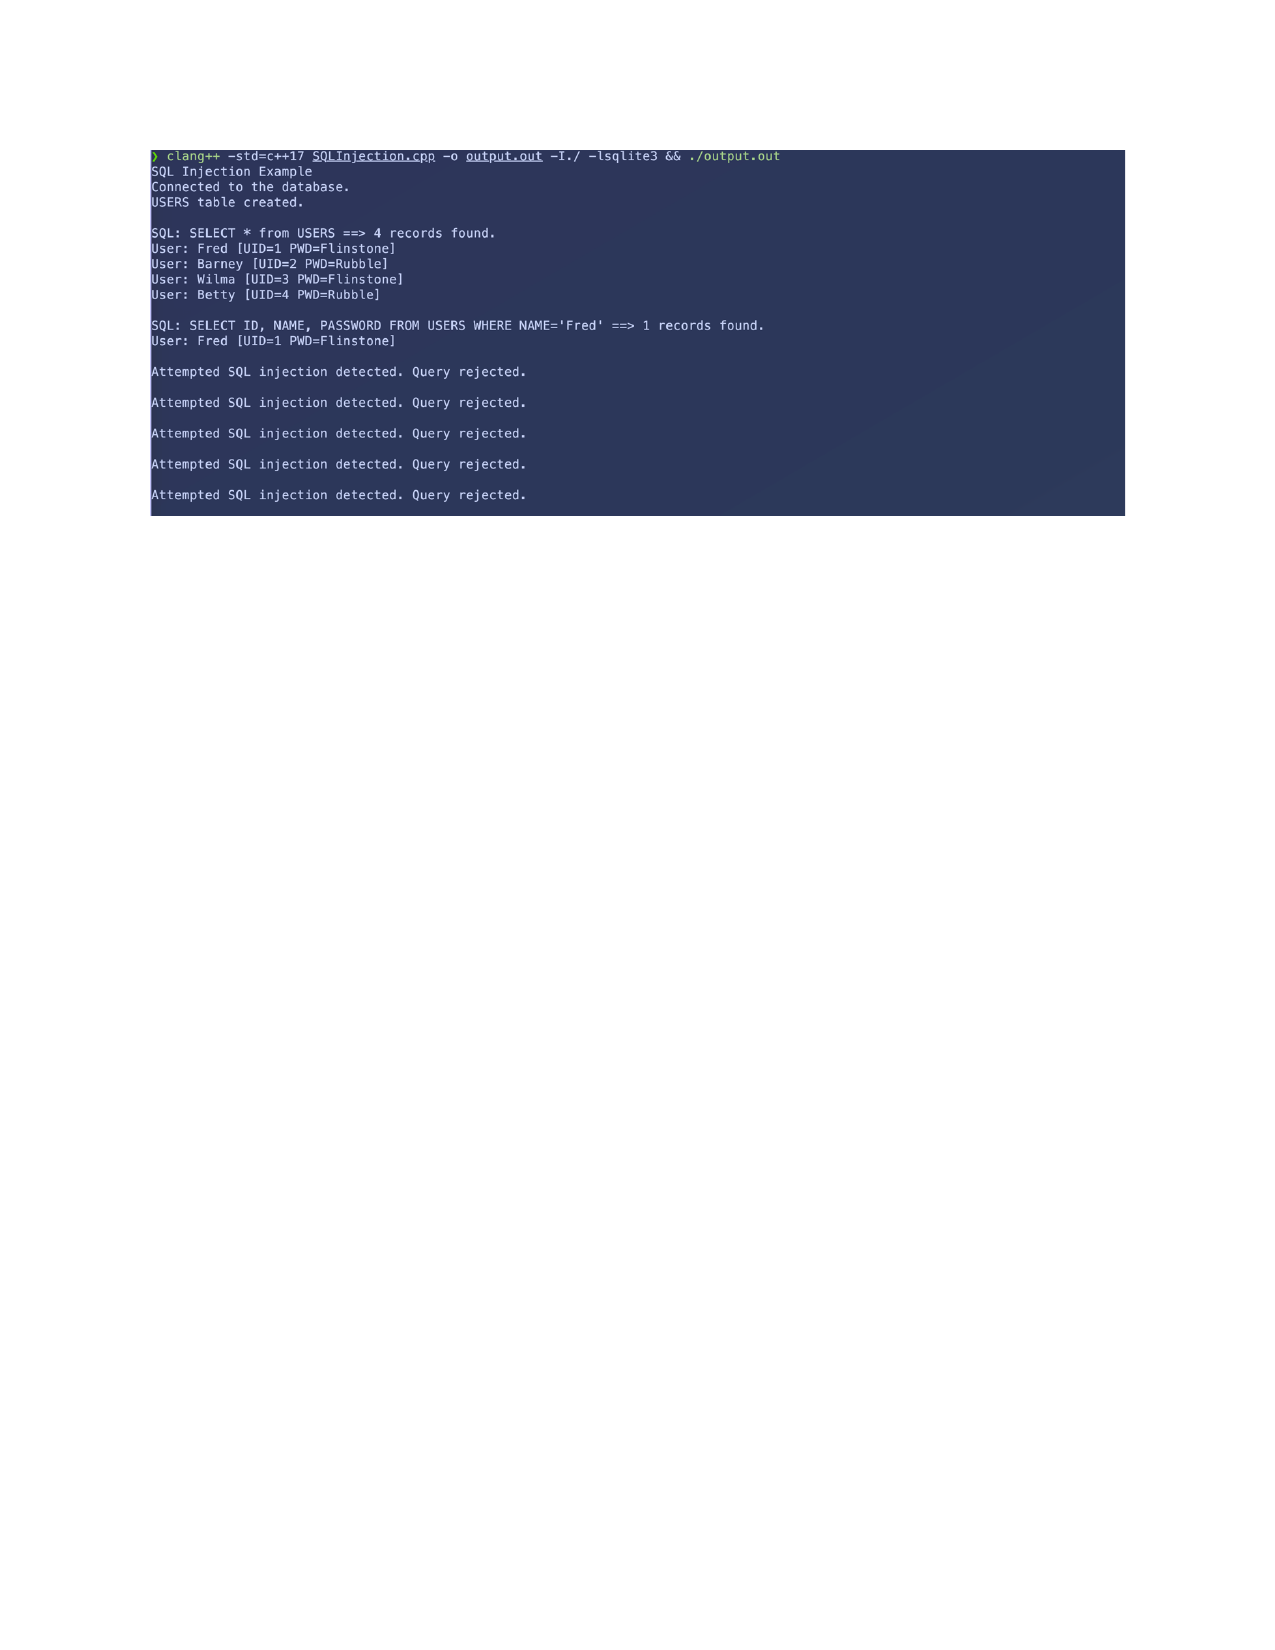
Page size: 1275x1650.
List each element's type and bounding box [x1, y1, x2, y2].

picture [150, 150, 1125, 516]
